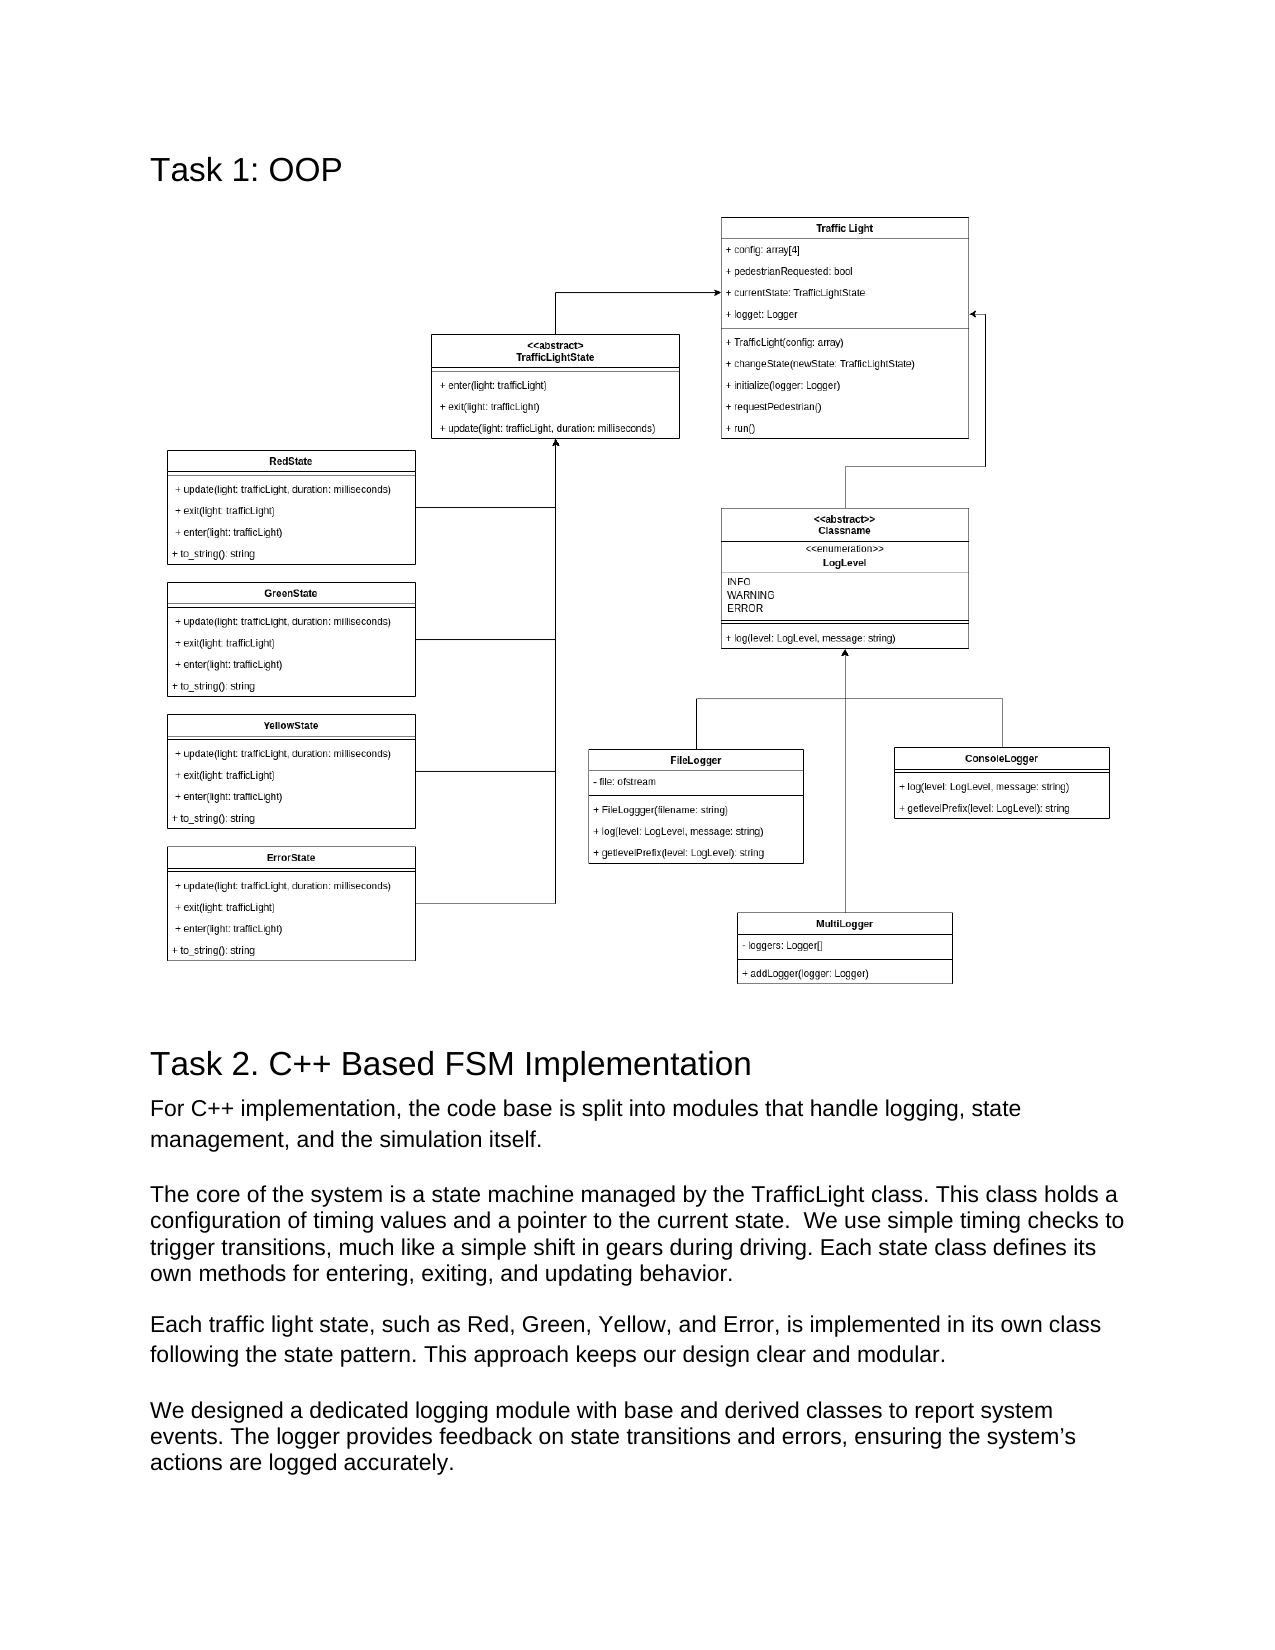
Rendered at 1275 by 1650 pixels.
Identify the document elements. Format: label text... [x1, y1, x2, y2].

text Each traffic light state, such as Red, Green, Yellow, and Error, is implemented in its own class following the state pattern. This approach keeps our design clear and modular. [150, 1311, 1125, 1368]
subtitle Task 2. C++ Based FSM Implementation [150, 1044, 1125, 1083]
subtitle Task 1: OOP [150, 150, 1125, 188]
picture [150, 201, 1125, 1003]
text For C++ implementation, the code base is split into modules that handle logging, state management, and the simulation itself. [150, 1095, 1125, 1152]
text We designed a dedicated logging module with base and derived classes to report system events. The logger provides feedback on state transitions and errors, ensuring the system’s actions are logged accurately. [150, 1397, 1125, 1476]
text The core of the system is a state machine managed by the TrafficLight class. This class holds a configuration of timing values and a pointer to the current state. We use simple timing checks to trigger transitions, much like a simple shift in gears during driving. Each state class defines its own methods for entering, exiting, and updating behavior. [150, 1181, 1125, 1286]
